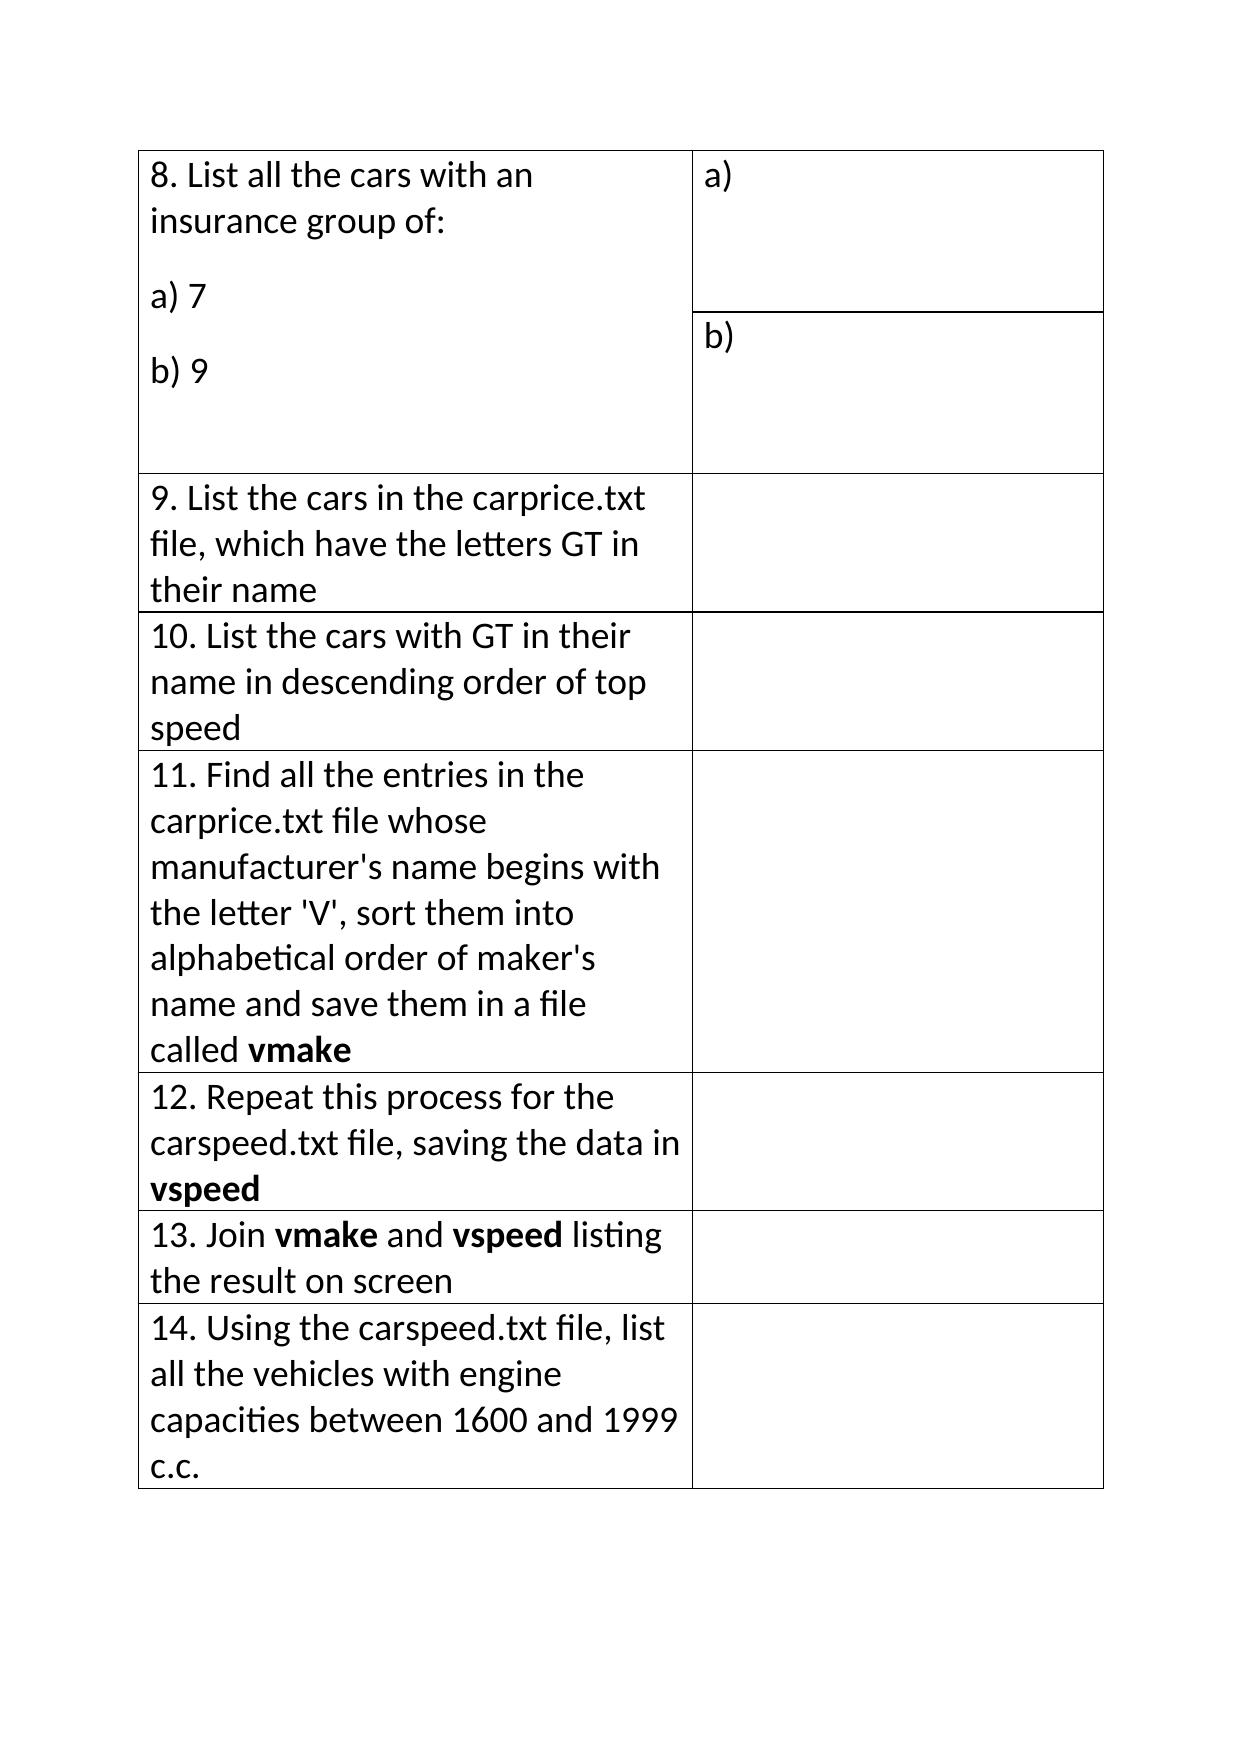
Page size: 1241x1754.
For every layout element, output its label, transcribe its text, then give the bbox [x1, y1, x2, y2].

table_cell 8. List all the cars with an insurance group of: a) 7 b) 9 [139, 151, 692, 473]
table_cell 9. List the cars in the carprice.txt file, which have the letters GT in their name [139, 474, 692, 611]
table_cell 14. Using the carspeed.txt file, list all the vehicles with engine capacities between 1600 and 1999 c.c. [139, 1304, 692, 1487]
table_cell [693, 751, 1103, 1072]
table_cell [693, 1304, 1103, 1487]
table_cell a) [693, 151, 1103, 311]
table_cell 12. Repeat this process for the carspeed.txt file, saving the data in vspeed [139, 1073, 692, 1210]
table_cell 10. List the cars with GT in their name in descending order of top speed [139, 613, 692, 750]
table_cell 13. Join vmake and vspeed listing the result on screen [139, 1211, 692, 1303]
table_cell [693, 474, 1103, 611]
table_cell 11. Find all the entries in the carprice.txt file whose manufacturer's name begins with the letter 'V', sort them into alphabetical order of maker's name and save them in a file called vmake [139, 751, 692, 1072]
table_cell [693, 1211, 1103, 1303]
table_cell b) [693, 313, 1103, 473]
table_cell [693, 1073, 1103, 1210]
table_cell [693, 613, 1103, 750]
